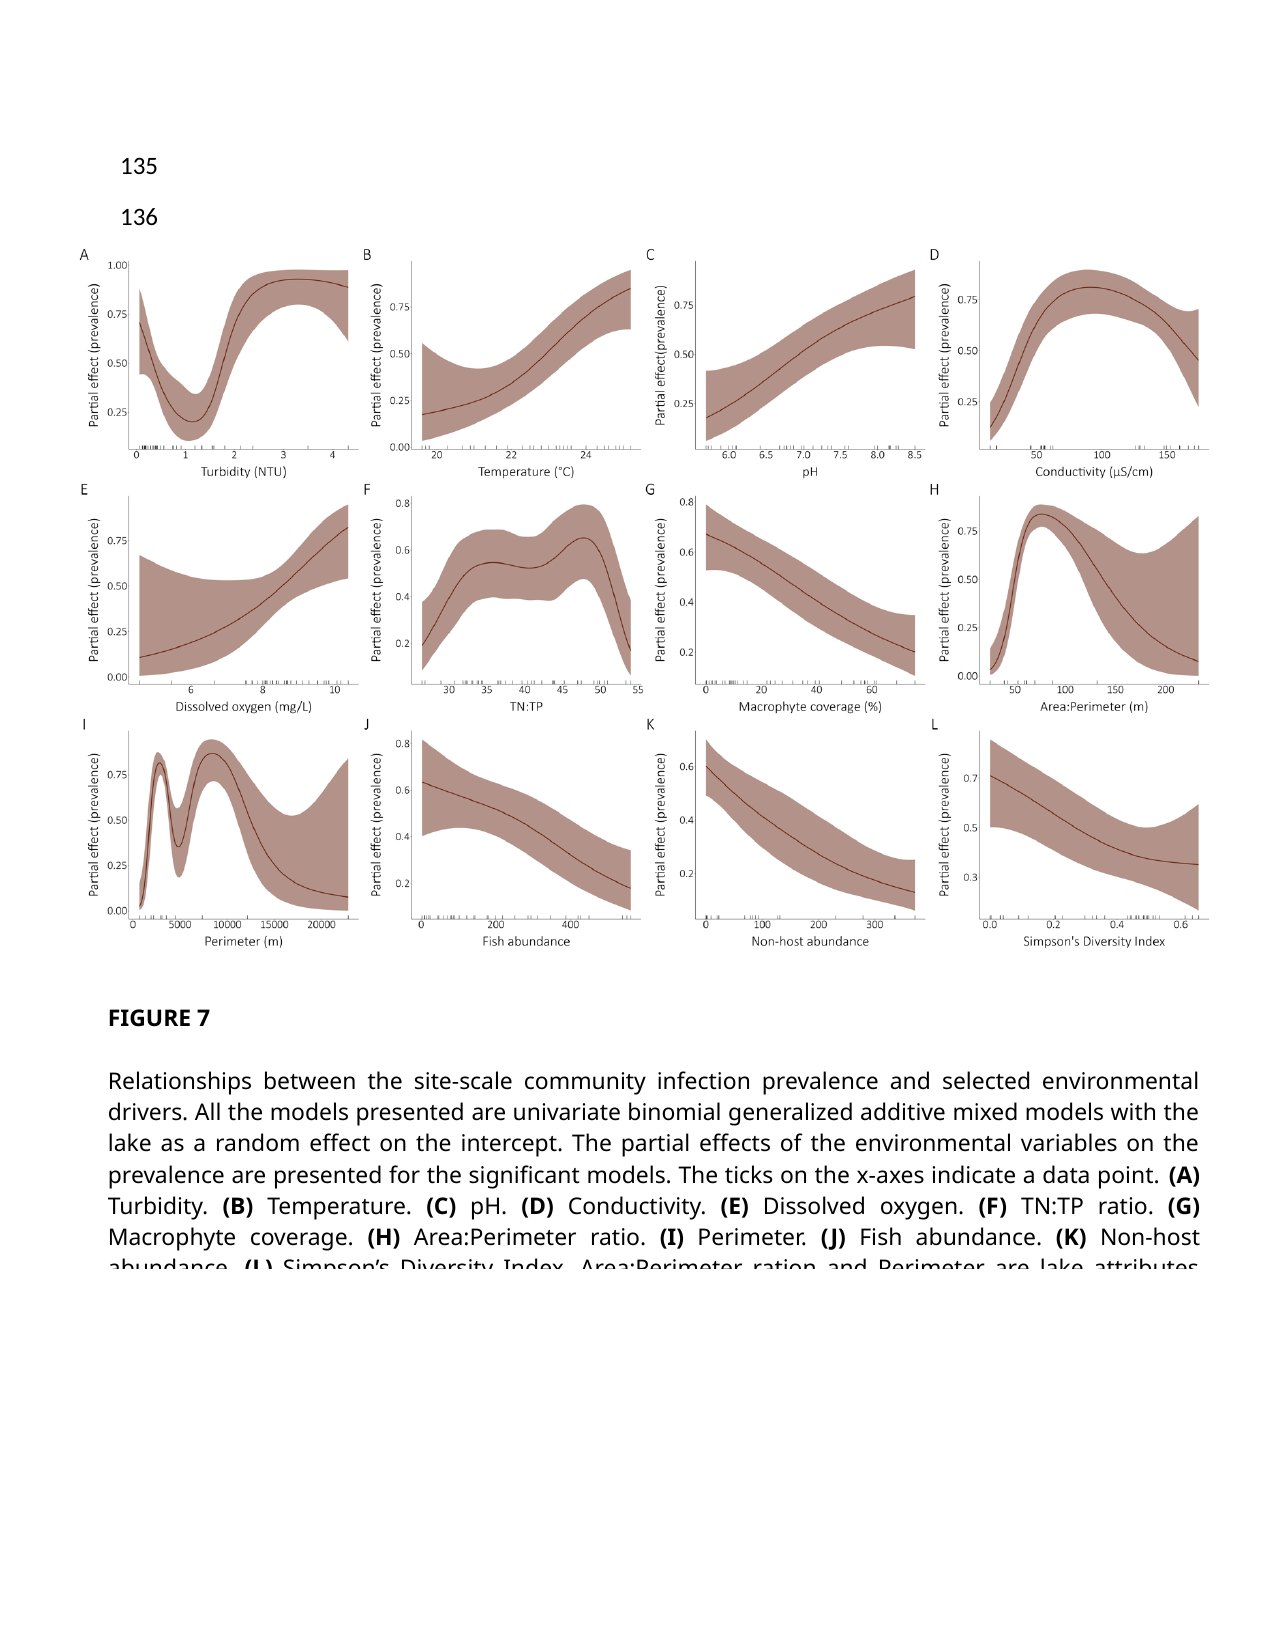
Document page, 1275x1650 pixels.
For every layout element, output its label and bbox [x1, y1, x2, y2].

picture [75, 243, 1213, 952]
